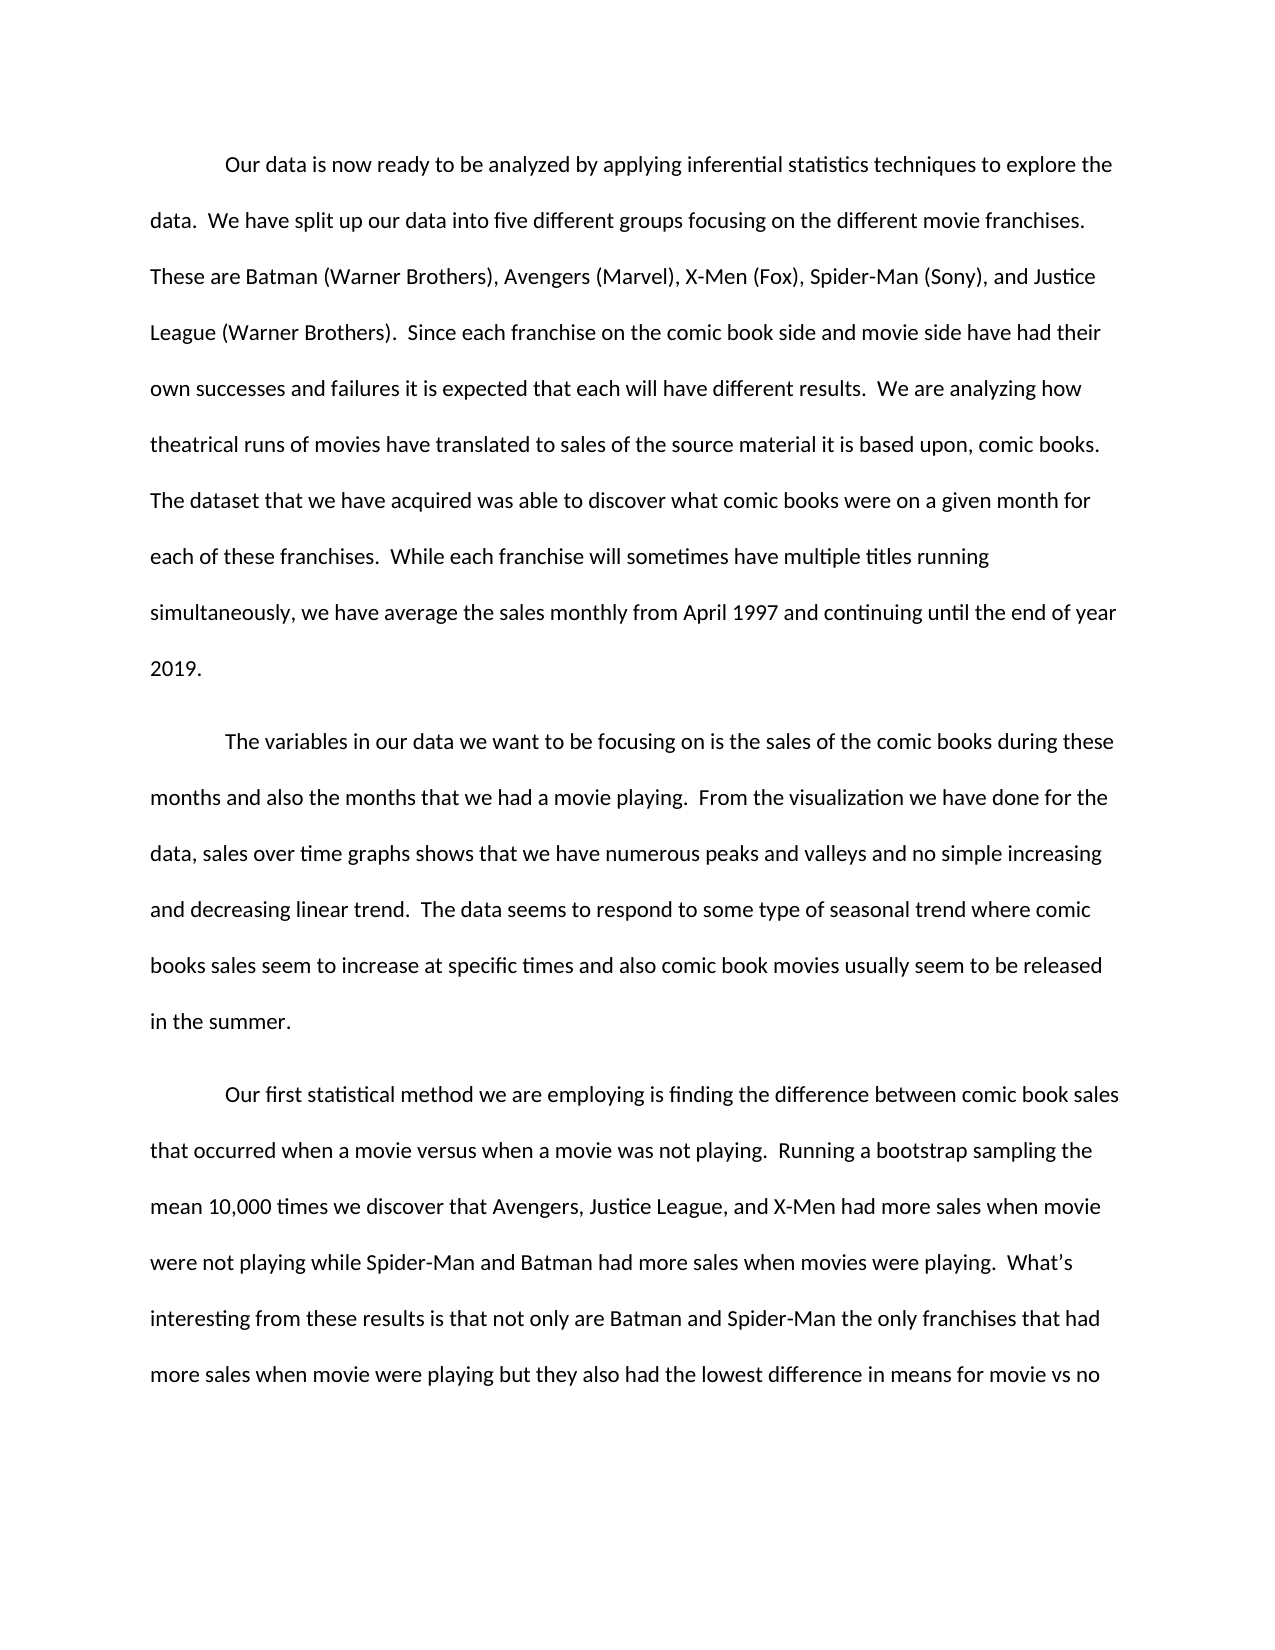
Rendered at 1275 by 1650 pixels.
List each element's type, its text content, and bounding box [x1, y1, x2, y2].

text Our data is now ready to be analyzed by applying inferential statistics techniques to explore the data. We have split up our data into five different groups focusing on the different movie franchises. These are Batman (Warner Brothers), Avengers (Marvel), X-Men (Fox), Spider-Man (Sony), and Justice League (Warner Brothers). Since each franchise on the comic book side and movie side have had their own successes and failures it is expected that each will have different results. We are analyzing how theatrical runs of movies have translated to sales of the source material it is based upon, comic books. The dataset that we have acquired was able to discover what comic books were on a given month for each of these franchises. While each franchise will sometimes have multiple titles running simultaneously, we have average the sales monthly from April 1997 and continuing until the end of year 2019. [150, 150, 1125, 682]
text The variables in our data we want to be focusing on is the sales of the comic books during these months and also the months that we had a movie playing. From the visualization we have done for the data, sales over time graphs shows that we have numerous peaks and valleys and no simple increasing and decreasing linear trend. The data seems to respond to some type of seasonal trend where comic books sales seem to increase at specific times and also comic book movies usually seem to be released in the summer. [150, 727, 1125, 1035]
